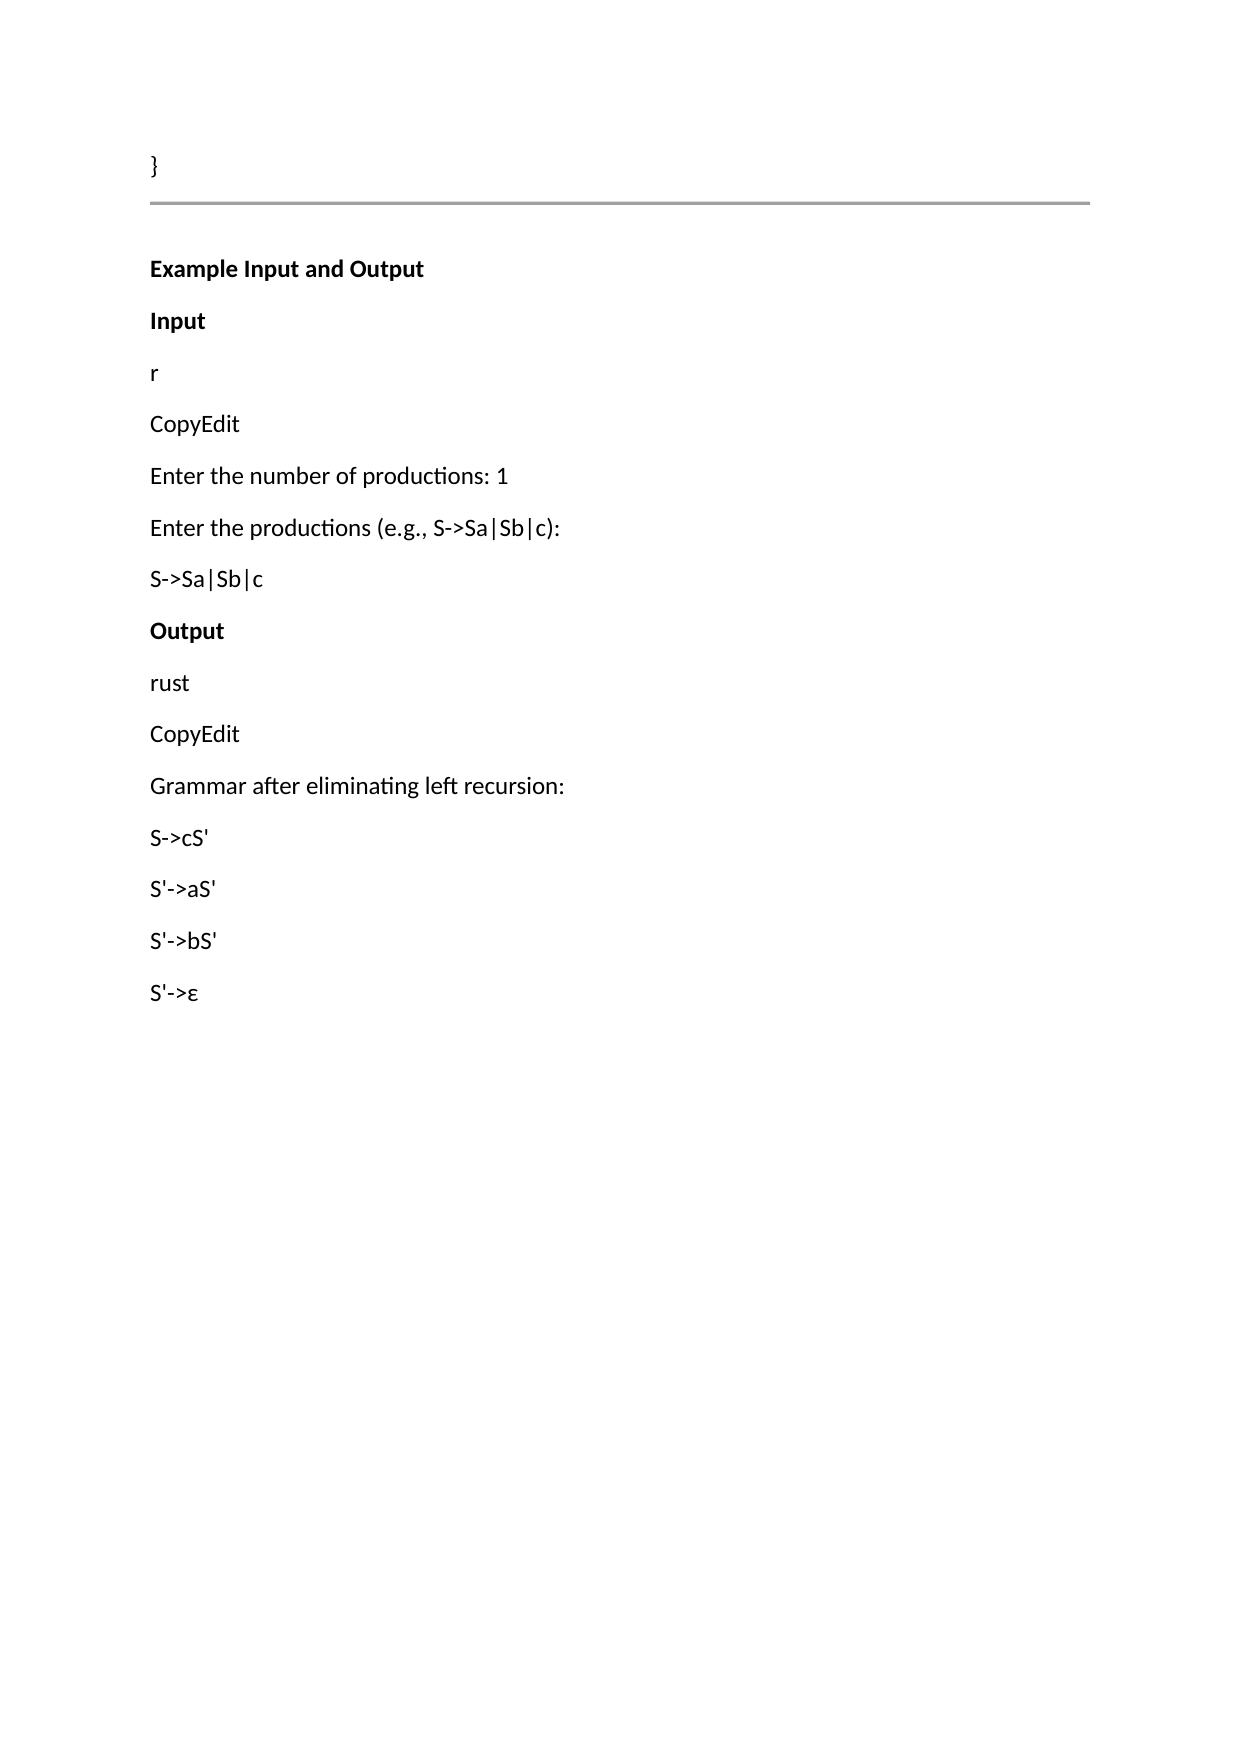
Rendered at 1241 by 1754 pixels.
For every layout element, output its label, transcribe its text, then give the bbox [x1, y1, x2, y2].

text Example Input and Output [150, 253, 1090, 284]
text Output [150, 615, 1090, 646]
text S->cS' [150, 822, 1090, 852]
text } [150, 150, 1090, 181]
text S'->bS' [150, 925, 1090, 956]
text S->Sa|Sb|c [150, 563, 1090, 594]
text Enter the productions (e.g., S->Sa|Sb|c): [150, 512, 1090, 542]
text S'->aS' [150, 873, 1090, 904]
text Enter the number of productions: 1 [150, 460, 1090, 491]
text rust [150, 667, 1090, 697]
text r [150, 357, 1090, 387]
text Grammar after eliminating left recursion: [150, 770, 1090, 801]
text Input [150, 305, 1090, 336]
text CopyEdit [150, 408, 1090, 439]
text CopyEdit [150, 718, 1090, 749]
text S'->ε [150, 977, 1090, 1007]
